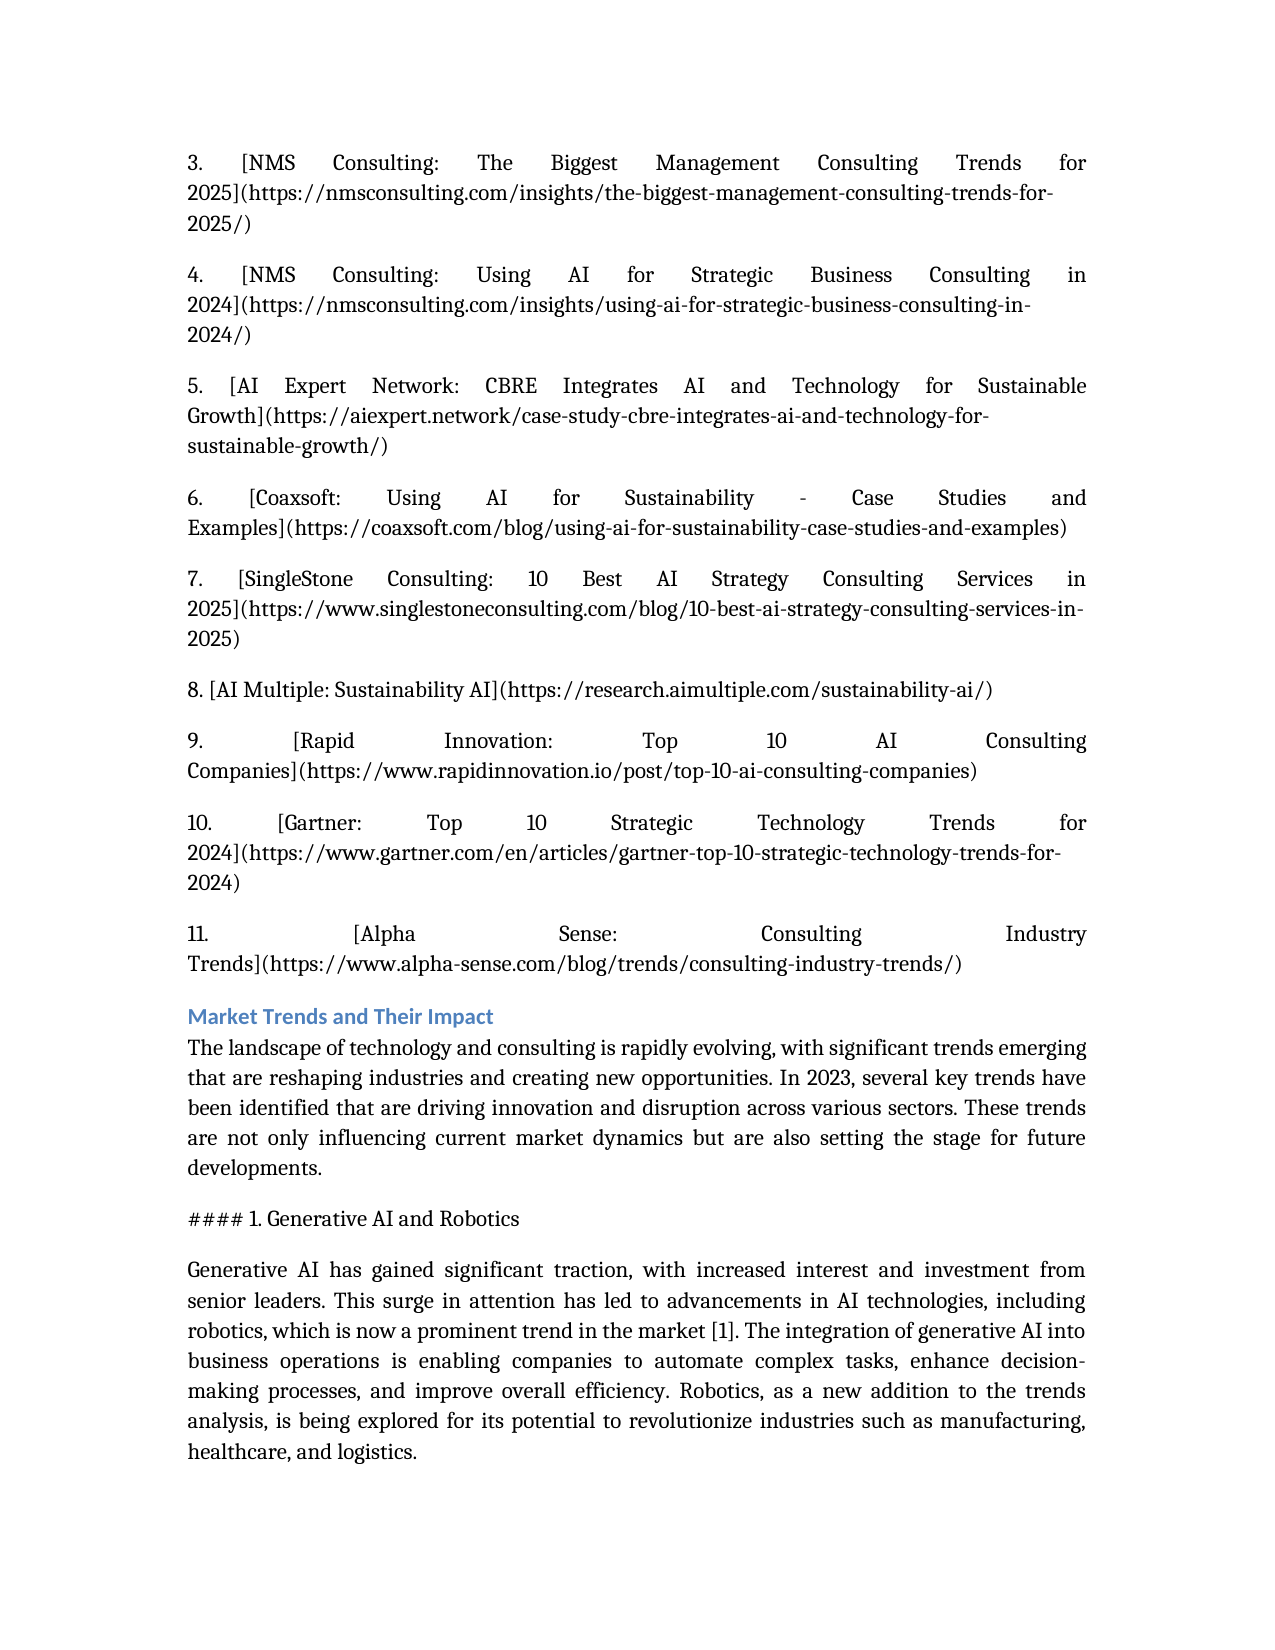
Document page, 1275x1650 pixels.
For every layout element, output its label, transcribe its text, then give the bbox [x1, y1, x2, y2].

text #### 1. Generative AI and Robotics [187, 1206, 1087, 1232]
text Generative AI has gained significant traction, with increased interest and investment from senior leaders. This surge in attention has led to advancements in AI technologies, including robotics, which is now a prominent trend in the market [1]. The integration of generative AI into business operations is enabling companies to automate complex tasks, enhance decision-making processes, and improve overall efficiency. Robotics, as a new addition to the trends analysis, is being explored for its potential to revolutionize industries such as manufacturing, healthcare, and logistics. [187, 1257, 1087, 1465]
text 8. [AI Multiple: Sustainability AI](https://research.aimultiple.com/sustainability-ai/) [187, 677, 1087, 703]
subtitle Market Trends and Their Impact [187, 1002, 1087, 1030]
text 10. [Gartner: Top 10 Strategic Technology Trends for 2024](https://www.gartner.com/en/articles/gartner-top-10-strategic-technology-trends-for-2024) [187, 809, 1087, 896]
text The landscape of technology and consulting is rapidly evolving, with significant trends emerging that are reshaping industries and creating new opportunities. In 2023, several key trends have been identified that are driving innovation and disruption across various sectors. These trends are not only influencing current market dynamics but are also setting the stage for future developments. [187, 1034, 1087, 1181]
text 4. [NMS Consulting: Using AI for Strategic Business Consulting in 2024](https://nmsconsulting.com/insights/using-ai-for-strategic-business-consulting-in-2024/) [187, 261, 1087, 348]
text 5. [AI Expert Network: CBRE Integrates AI and Technology for Sustainable Growth](https://aiexpert.network/case-study-cbre-integrates-ai-and-technology-for-sustainable-growth/) [187, 373, 1087, 460]
text 6. [Coaxsoft: Using AI for Sustainability - Case Studies and Examples](https://coaxsoft.com/blog/using-ai-for-sustainability-case-studies-and-examples) [187, 484, 1087, 541]
text 9. [Rapid Innovation: Top 10 AI Consulting Companies](https://www.rapidinnovation.io/post/top-10-ai-consulting-companies) [187, 728, 1087, 785]
text 11. [Alpha Sense: Consulting Industry Trends](https://www.alpha-sense.com/blog/trends/consulting-industry-trends/) [187, 921, 1087, 977]
text 7. [SingleStone Consulting: 10 Best AI Strategy Consulting Services in 2025](https://www.singlestoneconsulting.com/blog/10-best-ai-strategy-consulting-services-in-2025) [187, 566, 1087, 652]
text 3. [NMS Consulting: The Biggest Management Consulting Trends for 2025](https://nmsconsulting.com/insights/the-biggest-management-consulting-trends-for-2025/) [187, 150, 1087, 237]
